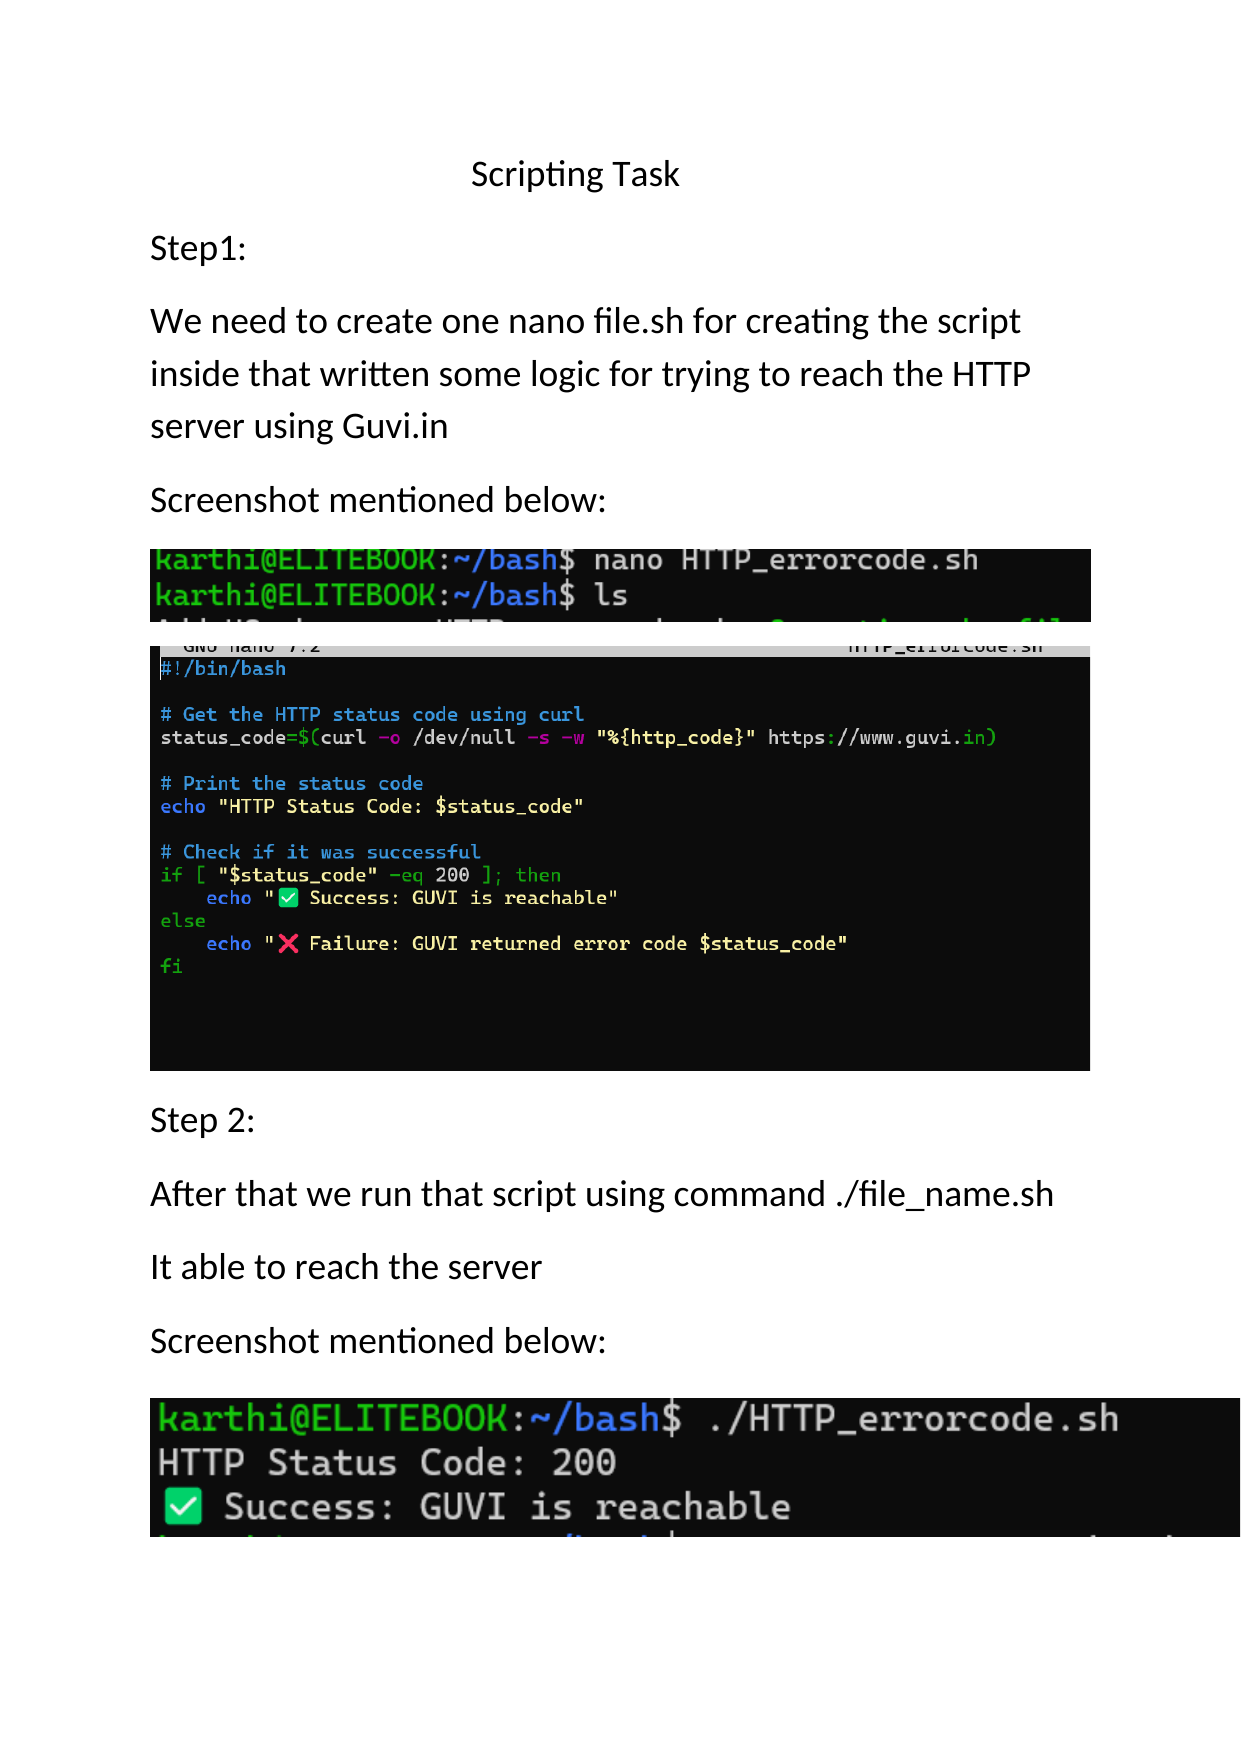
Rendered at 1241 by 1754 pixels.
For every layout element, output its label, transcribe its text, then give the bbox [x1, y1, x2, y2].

picture [150, 549, 1091, 622]
text Step1: [150, 223, 1090, 269]
text Screenshot mentioned below: [150, 1317, 1090, 1362]
text Step 2: [150, 1096, 1090, 1142]
text We need to create one nano file.sh for creating the script inside that written some logic for trying to reach the HTTP server using Guvi.in [150, 297, 1090, 448]
text It able to reach the server [150, 1243, 1090, 1289]
text Screenshot mentioned below: [150, 476, 1090, 522]
picture [150, 646, 1091, 1071]
text After that we run that script using command ./file_name.sh [150, 1169, 1090, 1215]
text Scripting Task [150, 150, 1090, 196]
picture [150, 1398, 1241, 1537]
